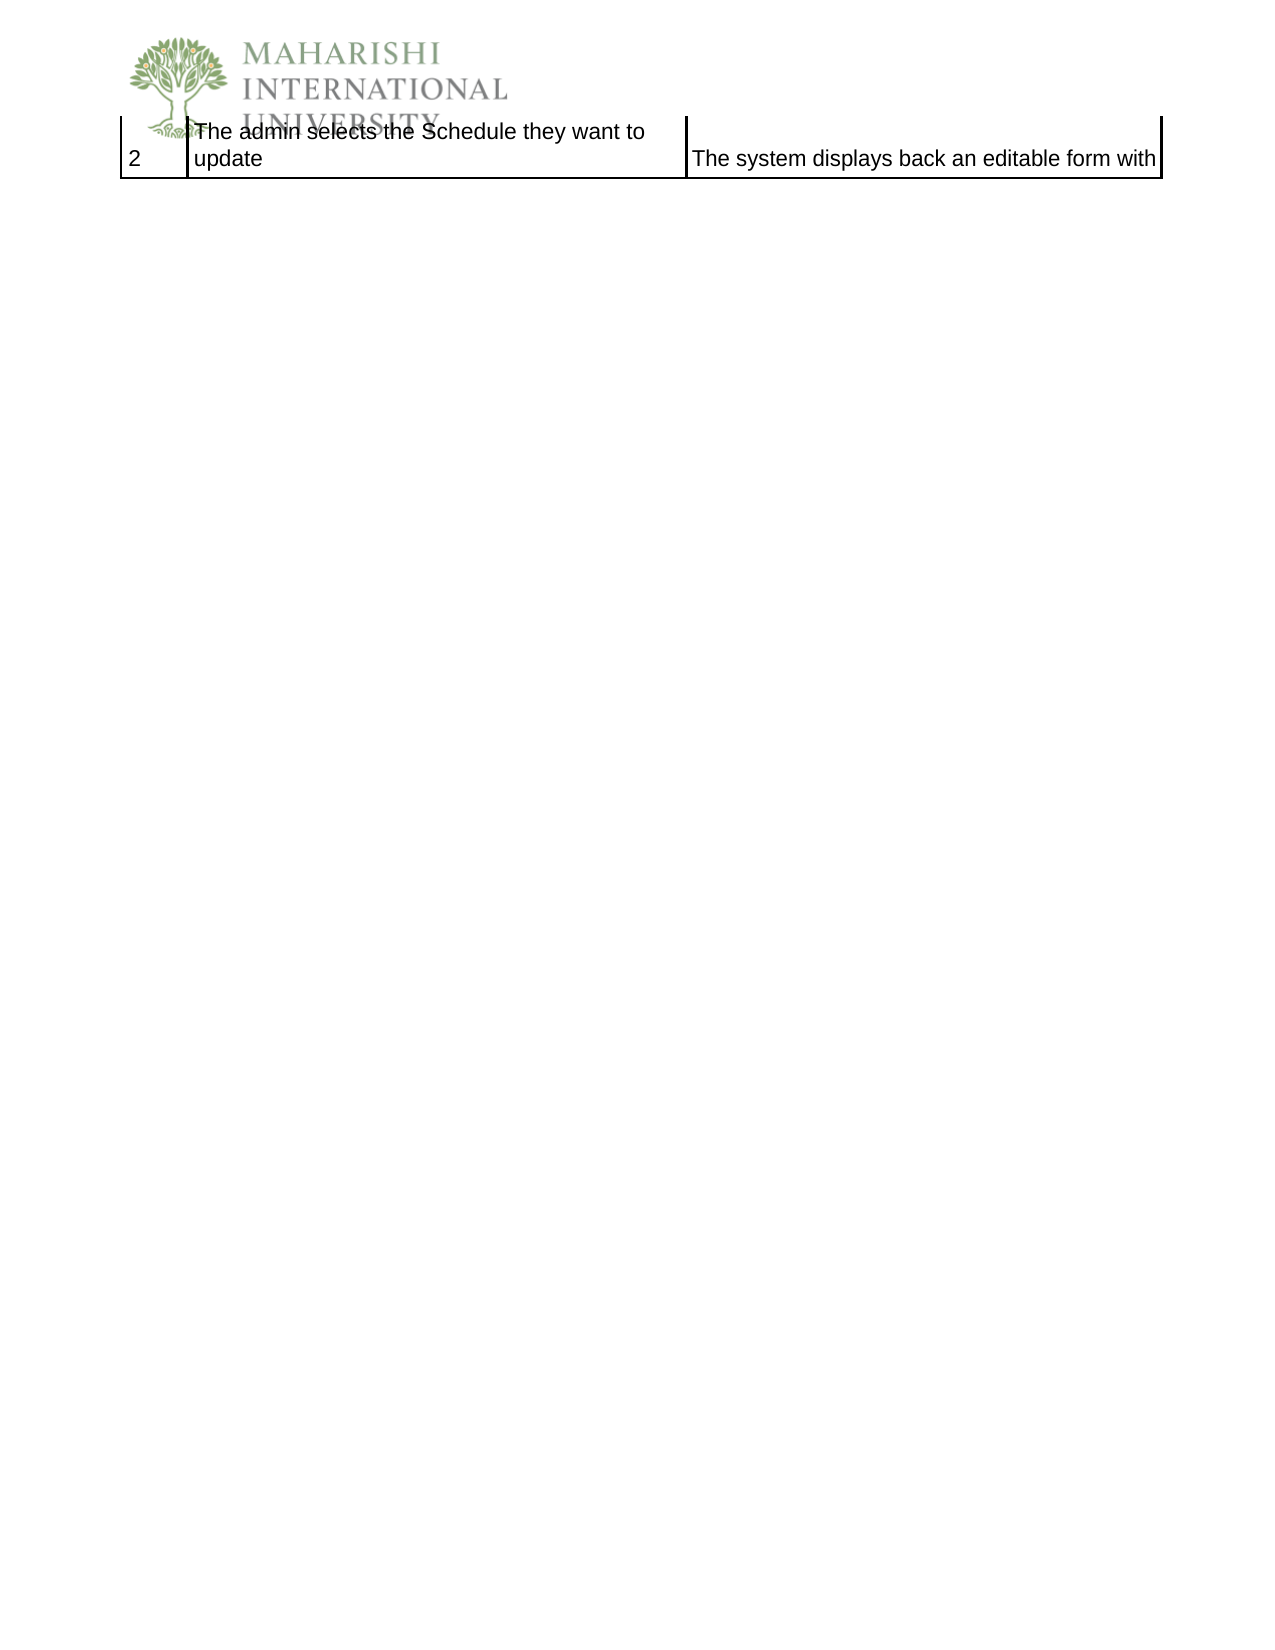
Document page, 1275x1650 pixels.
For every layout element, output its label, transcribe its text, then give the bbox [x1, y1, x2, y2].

table_cell The admin selects the Schedule they want to update [191, 116, 685, 171]
picture [118, 26, 524, 152]
table_cell [191, 171, 343, 177]
table_cell The system displays back an editable form with [688, 116, 1160, 171]
table_cell [122, 171, 186, 177]
table_cell [343, 171, 685, 177]
table_cell [688, 171, 1160, 177]
table_cell 2 [122, 116, 186, 171]
